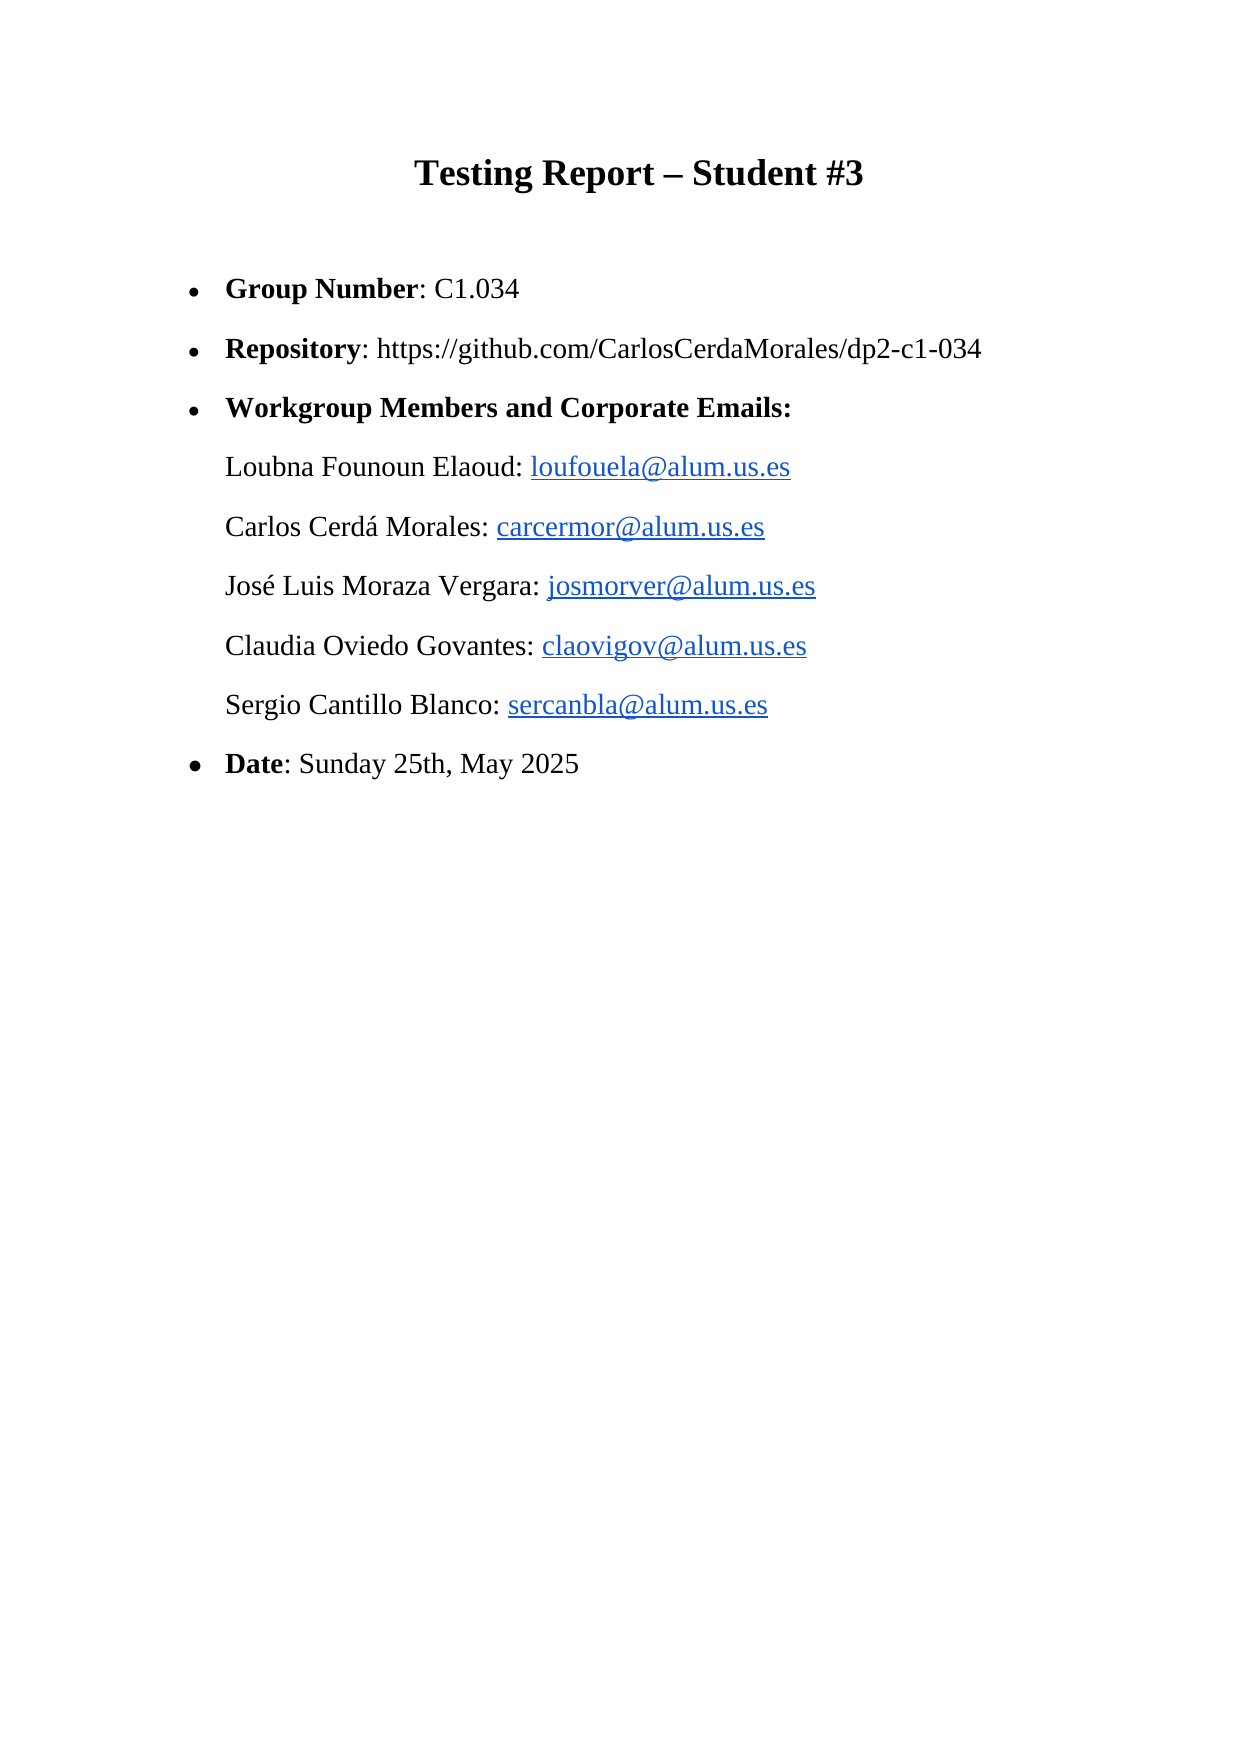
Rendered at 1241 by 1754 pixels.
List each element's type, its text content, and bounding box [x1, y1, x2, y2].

text Loubna Founoun Elaoud: loufouela@alum.us.es [225, 449, 1090, 483]
text Carlos Cerdá Morales: carcermor@alum.us.es [225, 509, 1090, 542]
text Claudia Oviedo Govantes: claovigov@alum.us.es [225, 628, 1090, 661]
text Sergio Cantillo Blanco: sercanbla@alum.us.es [225, 687, 1090, 721]
list Date: Sunday 25th, May 2025 [187, 746, 1090, 780]
list Repository: https://github.com/CarlosCerdaMorales/dp2-c1-034 [187, 331, 1090, 364]
list Group Number: C1.034 [187, 271, 1090, 305]
text José Luis Moraza Vergara: josmorver@alum.us.es [225, 568, 1090, 602]
title Testing Report – Student #3 [187, 150, 1090, 193]
list Workgroup Members and Corporate Emails: [187, 390, 1090, 424]
